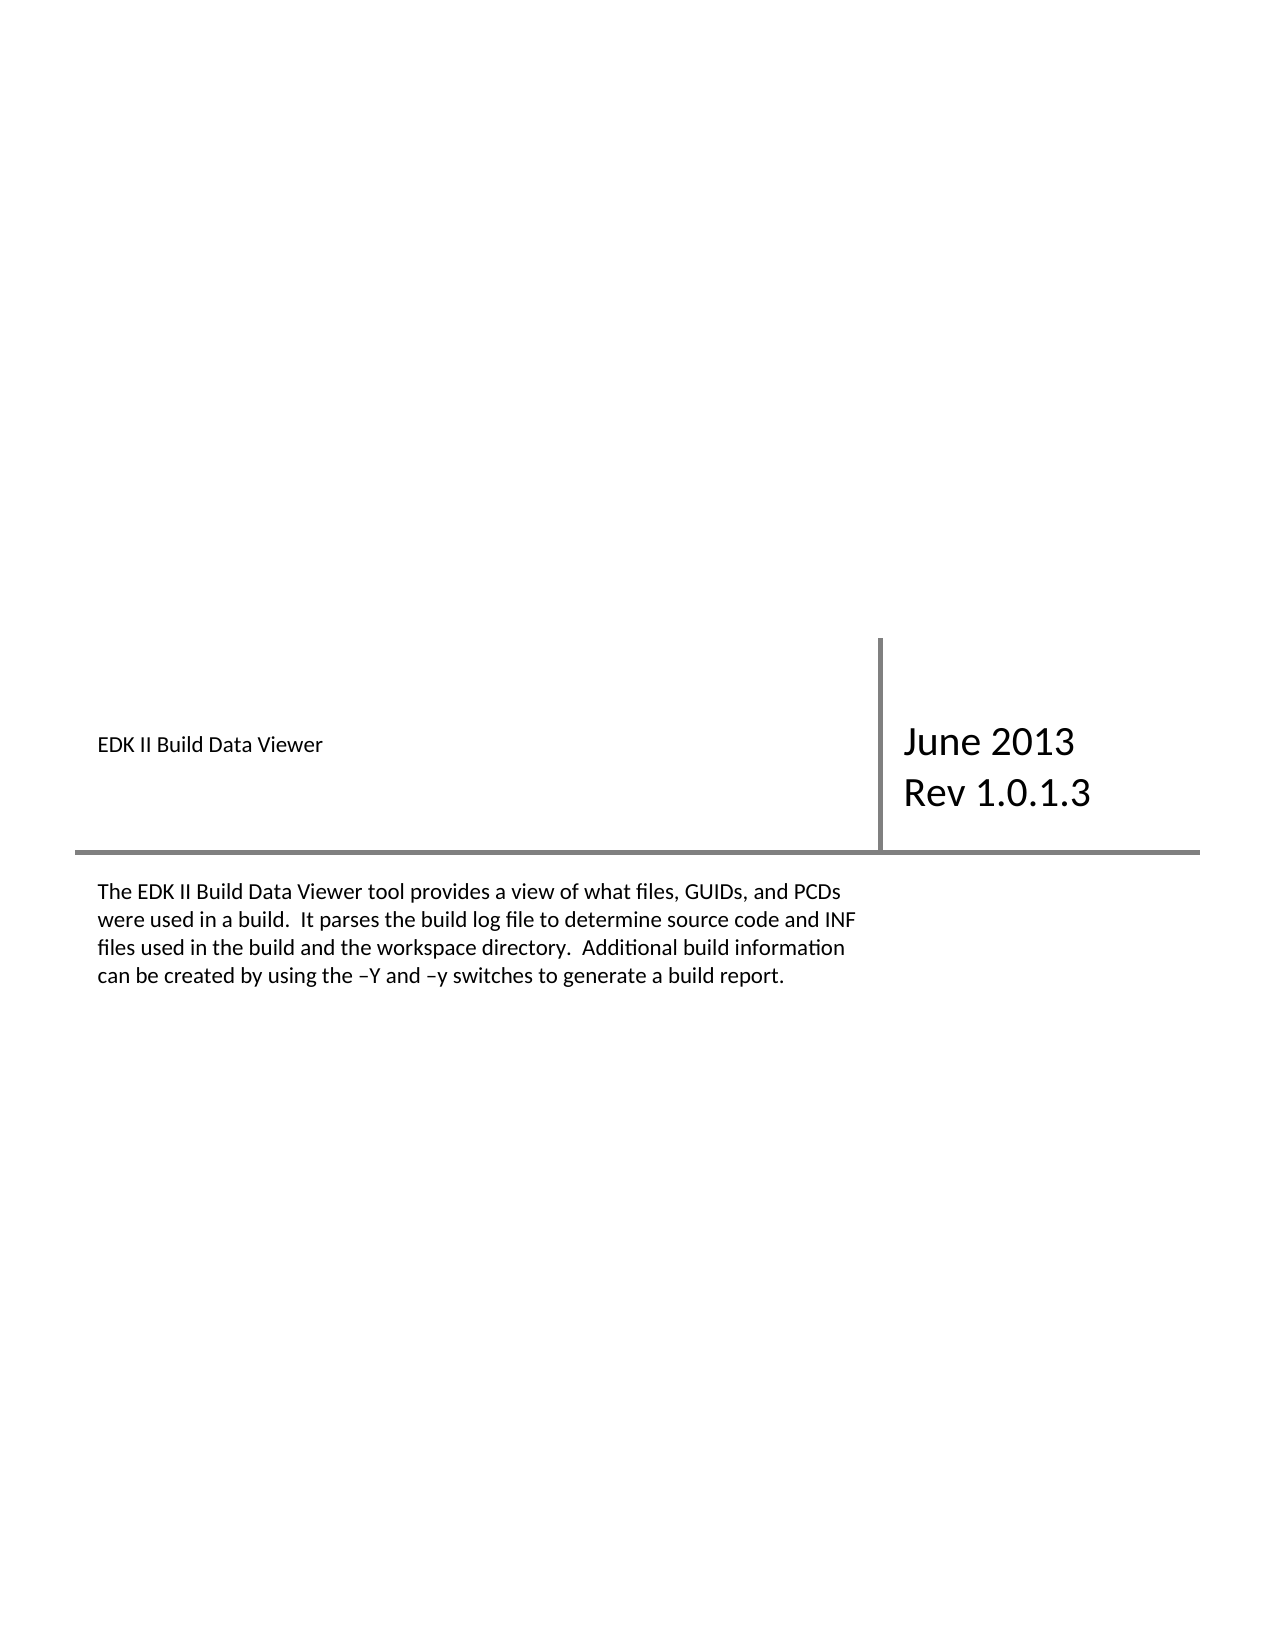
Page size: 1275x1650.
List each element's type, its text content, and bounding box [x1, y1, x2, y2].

table_header June 2013 Rev 1.0.1.3 [883, 638, 1200, 850]
table_header [75, 638, 878, 850]
